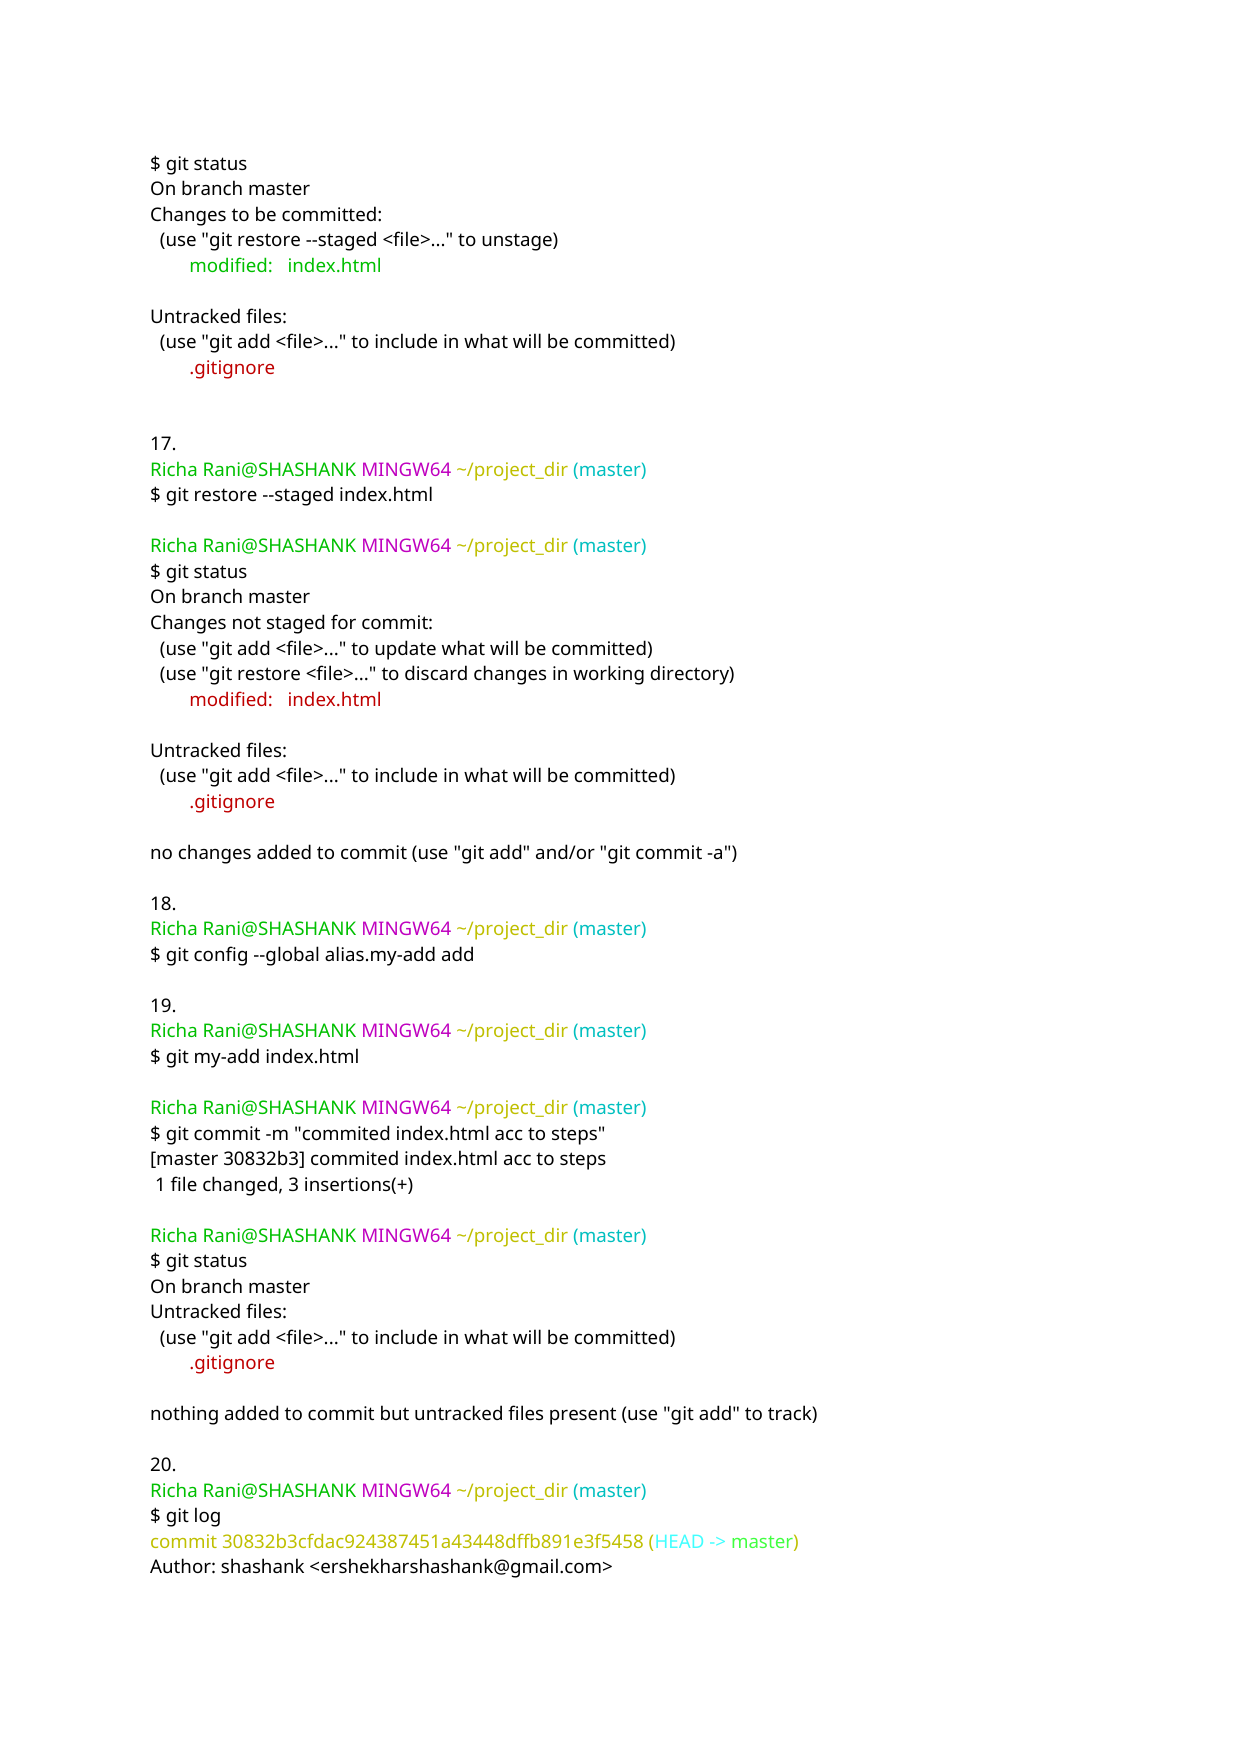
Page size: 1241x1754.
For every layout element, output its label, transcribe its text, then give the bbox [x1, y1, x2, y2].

text On branch master [150, 584, 1090, 609]
text Richa Rani@SHASHANK MINGW64 ~/project_dir (master) [150, 916, 1090, 941]
text On branch master [150, 1273, 1090, 1298]
text Richa Rani@SHASHANK MINGW64 ~/project_dir (master) [150, 1477, 1090, 1503]
text $ git config --global alias.my-add add [150, 941, 1090, 967]
text $ git commit -m "commited index.html acc to steps" [150, 1120, 1090, 1145]
text Untracked files: [150, 737, 1090, 762]
text nothing added to commit but untracked files present (use "git add" to track) [150, 1401, 1090, 1426]
text 20. [150, 1452, 1090, 1477]
text .gitignore [150, 1349, 1090, 1375]
text no changes added to commit (use "git add" and/or "git commit -a") [150, 839, 1090, 864]
text Changes not staged for commit: [150, 609, 1090, 635]
text commit 30832b3cfdac924387451a43448dffb891e3f5458 (HEAD -> master) [150, 1528, 1090, 1554]
text 17. [150, 431, 1090, 456]
text $ git restore --staged index.html [150, 482, 1090, 507]
text $ git status [150, 1247, 1090, 1273]
text Richa Rani@SHASHANK MINGW64 ~/project_dir (master) [150, 1222, 1090, 1247]
text [master 30832b3] commited index.html acc to steps [150, 1145, 1090, 1171]
text On branch master [150, 176, 1090, 201]
text (use "git add <file>..." to include in what will be committed) [150, 329, 1090, 354]
text $ git status [150, 150, 1090, 176]
text (use "git restore <file>..." to discard changes in working directory) [150, 660, 1090, 686]
text .gitignore [150, 354, 1090, 380]
text Richa Rani@SHASHANK MINGW64 ~/project_dir (master) [150, 456, 1090, 482]
text (use "git add <file>..." to include in what will be committed) [150, 762, 1090, 788]
text $ git my-add index.html [150, 1043, 1090, 1069]
text modified: index.html [150, 252, 1090, 278]
text modified: index.html [150, 686, 1090, 711]
text .gitignore [150, 788, 1090, 813]
text $ git log [150, 1503, 1090, 1528]
text Richa Rani@SHASHANK MINGW64 ~/project_dir (master) [150, 1018, 1090, 1043]
text 18. [150, 890, 1090, 916]
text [150, 1554, 1090, 1579]
text 19. [150, 992, 1090, 1018]
text (use "git add <file>..." to include in what will be committed) [150, 1324, 1090, 1349]
text Untracked files: [150, 1298, 1090, 1324]
text Changes to be committed: [150, 201, 1090, 227]
text Richa Rani@SHASHANK MINGW64 ~/project_dir (master) [150, 1094, 1090, 1120]
text Richa Rani@SHASHANK MINGW64 ~/project_dir (master) [150, 533, 1090, 558]
text Untracked files: [150, 303, 1090, 329]
text $ git status [150, 558, 1090, 584]
text 1 file changed, 3 insertions(+) [150, 1171, 1090, 1196]
text (use "git restore --staged <file>..." to unstage) [150, 227, 1090, 252]
text (use "git add <file>..." to update what will be committed) [150, 635, 1090, 660]
